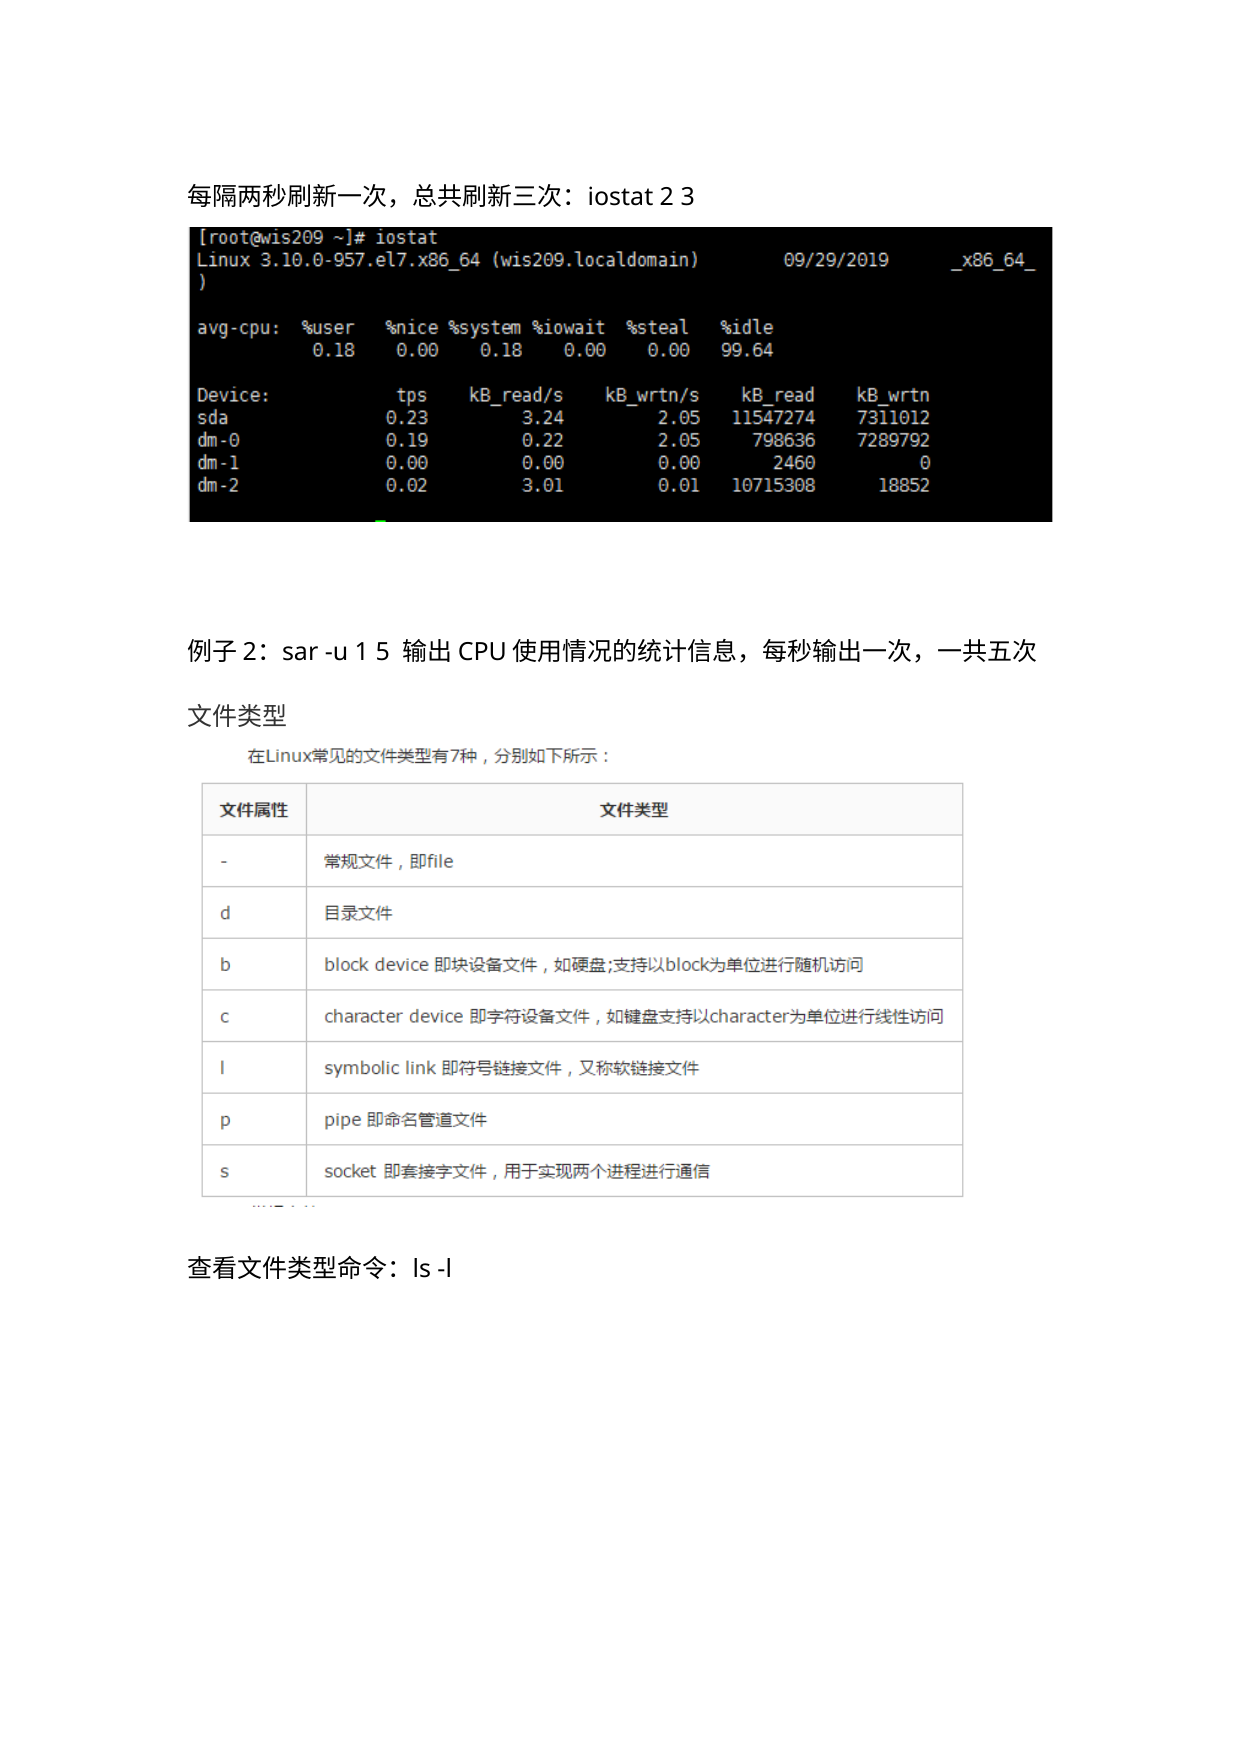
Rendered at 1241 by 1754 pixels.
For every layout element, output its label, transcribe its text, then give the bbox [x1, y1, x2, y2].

list 文件类型 [187, 682, 1053, 747]
picture [187, 747, 1053, 1207]
text 每隔两秒刷新一次，总共刷新三次：iostat 2 3 [187, 162, 1053, 227]
list 查看文件类型命令：ls -l [187, 1234, 1053, 1299]
picture [187, 227, 1053, 522]
list 例子2：sar -u 1 5 输出CPU使用情况的统计信息，每秒输出一次，一共五次 [187, 617, 1053, 682]
